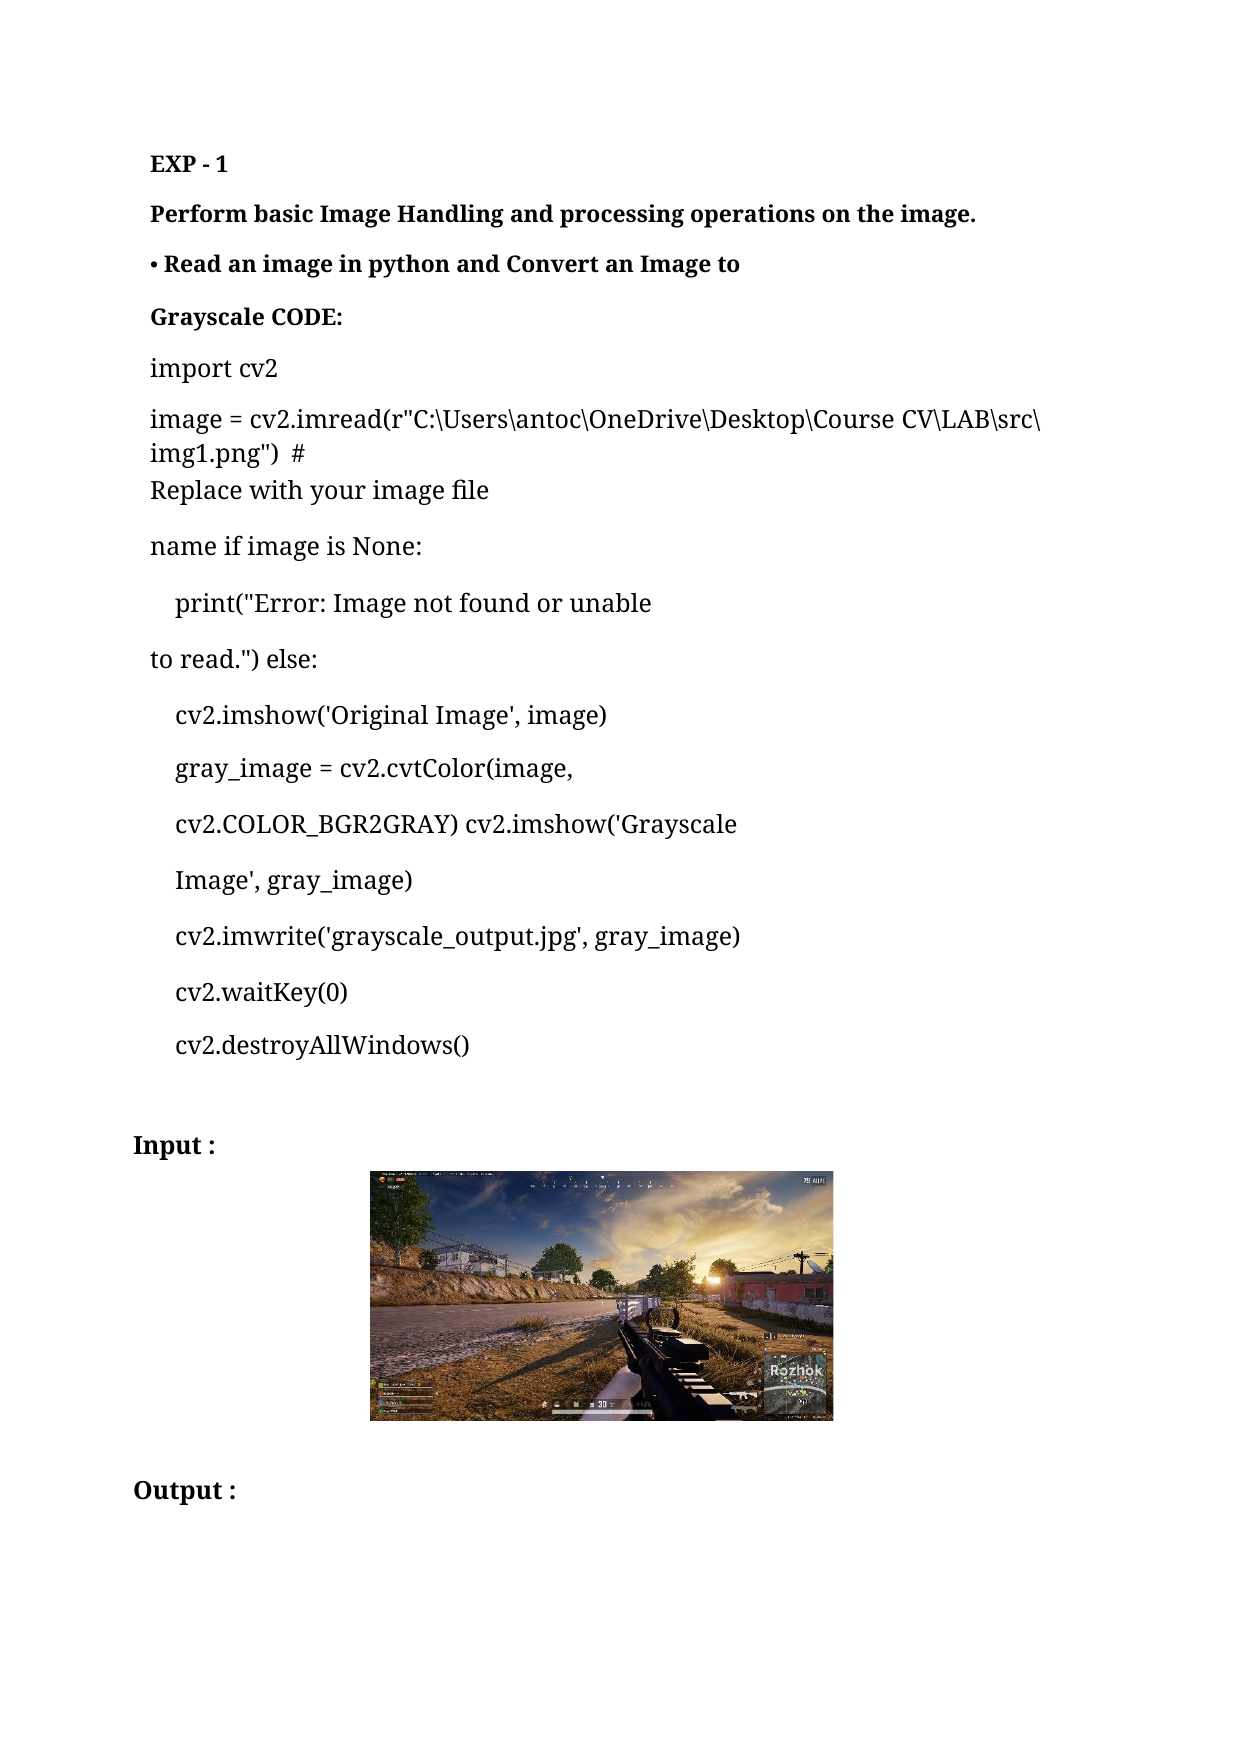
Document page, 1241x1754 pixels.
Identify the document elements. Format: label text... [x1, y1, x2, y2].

text Input : [133, 1128, 1122, 1162]
text print("Error: Image not found or unable to read.") else: [150, 585, 680, 675]
text Output : [133, 1473, 1122, 1507]
picture [370, 1171, 834, 1421]
text Replace with your image file name if image is None: [150, 472, 508, 563]
text gray_image = cv2.cvtColor(image, cv2.COLOR_BGR2GRAY) cv2.imshow('Grayscale Image', gray_image) cv2.imwrite('grayscale_output.jpg', gray_image) cv2.waitKey(0) [175, 750, 812, 1009]
text cv2.imshow('Original Image', image) [175, 698, 1122, 732]
text import cv2 [150, 354, 1122, 383]
text EXP - 1 [150, 148, 1122, 179]
list Read an image in python and Convert an Image to Grayscale CODE: [150, 248, 763, 333]
text cv2.destroyAllWindows() [175, 1031, 1122, 1060]
text image = cv2.imread(r"C:\Users\antoc\OneDrive\Desktop\Course CV\LAB\src\img1.png") # [150, 402, 1122, 470]
text Perform basic Image Handling and processing operations on the image. [150, 198, 1122, 229]
